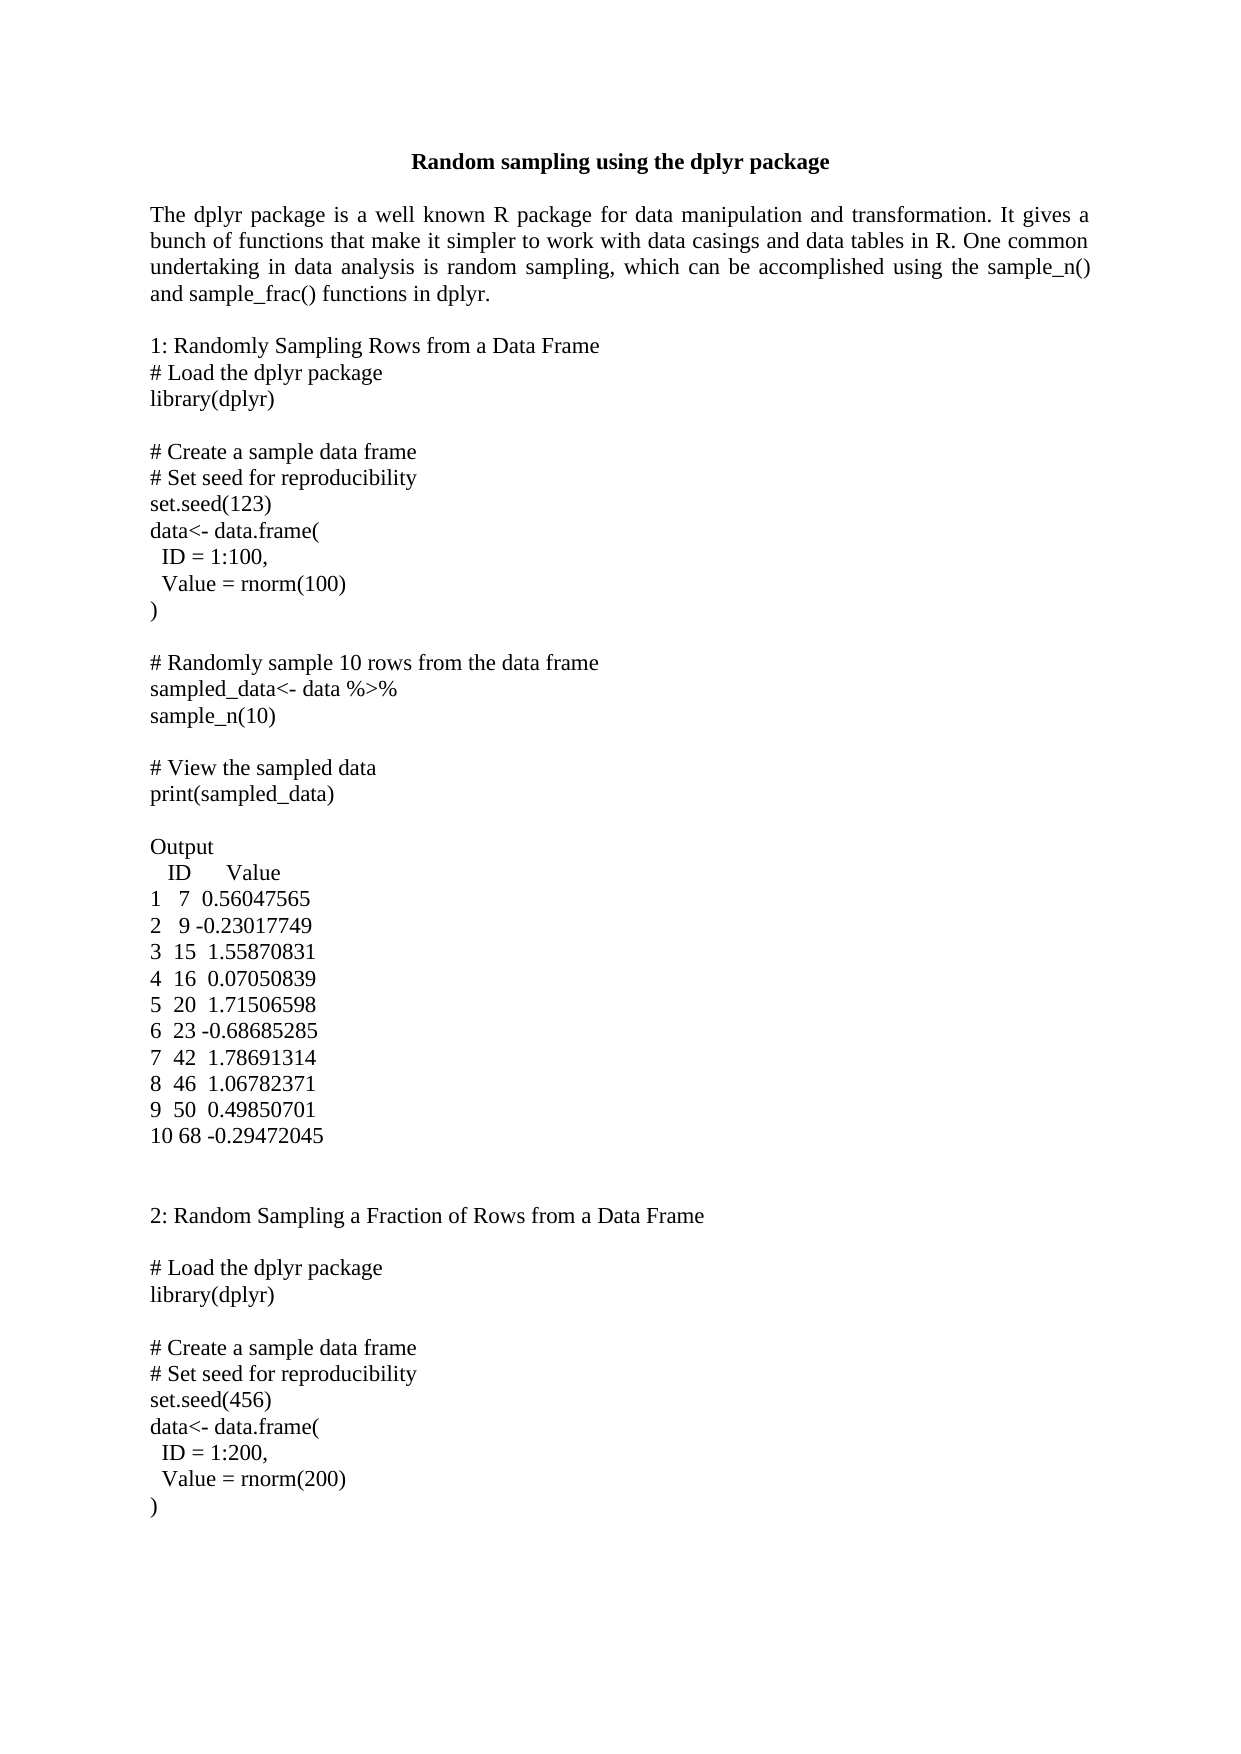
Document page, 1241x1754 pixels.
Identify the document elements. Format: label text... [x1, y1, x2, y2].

text data<- data.frame( ID = 1:100, [150, 517, 321, 570]
text sample_n(10) [150, 702, 1163, 728]
text 5 20 1.71506598 [150, 991, 1163, 1017]
text library(dplyr) [150, 1281, 1163, 1307]
text 6 23 -0.68685285 [150, 1017, 1163, 1044]
subtitle Random sampling using the dplyr package [411, 148, 1163, 174]
text Output [150, 833, 1163, 860]
text # Create a sample data frame # Set seed for reproducibility set.seed(123) [150, 438, 417, 517]
text 9 50 0.49850701 [150, 1097, 1163, 1123]
text Value = rnorm(100) [161, 570, 1163, 596]
text # View the sampled data print(sampled_data) [150, 754, 378, 807]
text # Create a sample data frame # Set seed for reproducibility set.seed(456) [150, 1333, 417, 1413]
text # Randomly sample 10 rows from the data frame sampled_data<- data %>% [150, 649, 599, 702]
text 10 68 -0.29472045 [150, 1123, 1163, 1149]
text ) [150, 596, 1163, 622]
text 3 15 1.55870831 [150, 938, 1163, 965]
text Value = rnorm(200) [161, 1466, 1163, 1492]
text data<- data.frame( ID = 1:200, [150, 1413, 321, 1466]
text 2: Random Sampling a Fraction of Rows from a Data Frame # Load the dplyr package [150, 1176, 707, 1280]
text 1 7 0.56047565 [150, 886, 1163, 912]
text 8 46 1.06782371 [150, 1070, 1163, 1096]
text ) [150, 1492, 1163, 1518]
text ID Value [167, 860, 1163, 886]
text library(dplyr) [150, 385, 1163, 412]
text The dplyr package is a well known R package for data manipulation and transformation. It gives a bunch of functions that make it simpler to work with data casings and data tables in R. One common undertaking in data analysis is random sampling, which can be accomplished using the sample_n() and sample_frac() functions in dplyr. [150, 201, 1091, 306]
text 2 9 -0.23017749 [150, 912, 1163, 938]
text 7 42 1.78691314 [150, 1044, 1163, 1070]
text 1: Randomly Sampling Rows from a Data Frame # Load the dplyr package [150, 332, 602, 385]
text 4 16 0.07050839 [150, 965, 1163, 991]
